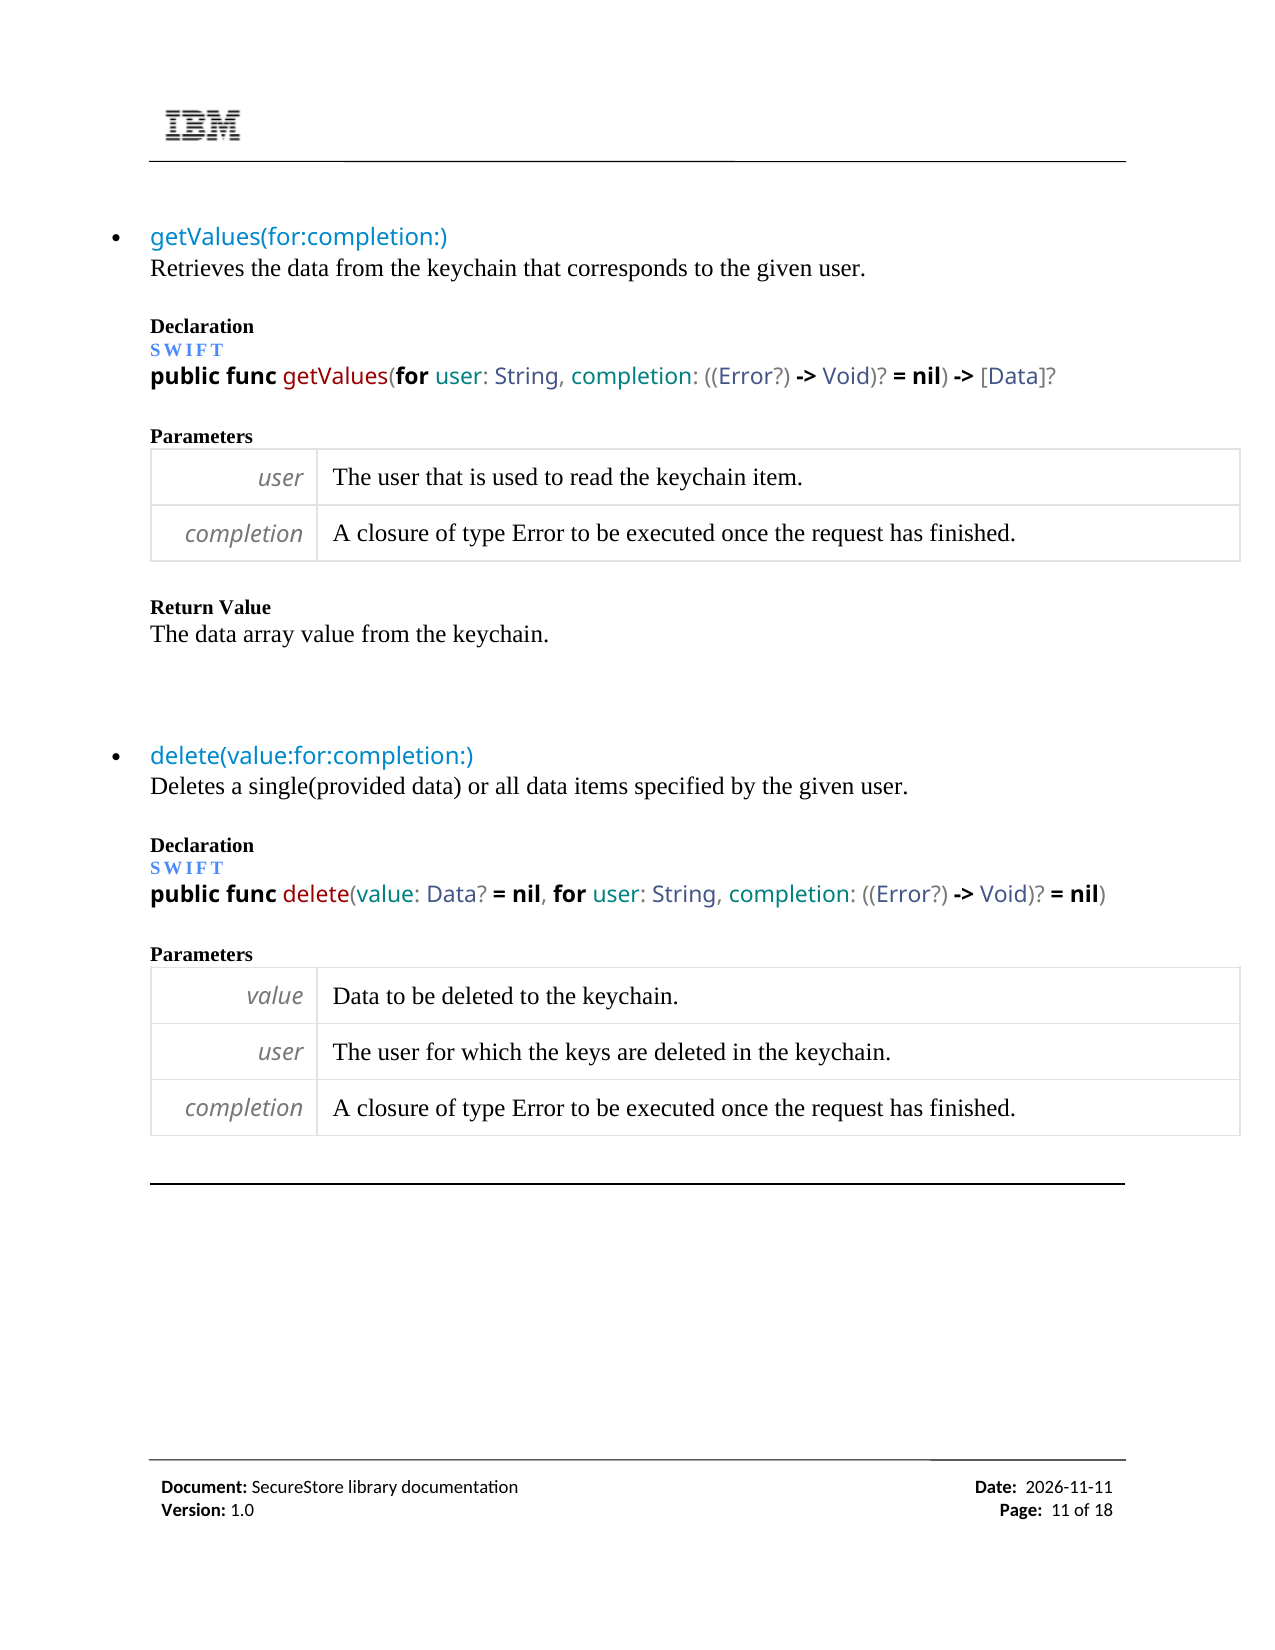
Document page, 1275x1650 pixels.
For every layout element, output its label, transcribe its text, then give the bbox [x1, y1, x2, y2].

table_cell A closure of type Error to be executed once the request has finished. [318, 1080, 1239, 1134]
table_cell user [152, 1024, 316, 1078]
subtitle Return Value [150, 594, 1125, 619]
list getValues(for:completion:) [112, 208, 1125, 253]
table_cell completion [152, 1080, 316, 1134]
text Retrieves the data from the keychain that corresponds to the given user. [150, 253, 1125, 282]
table_header Data to be deleted to the keychain. [318, 968, 1239, 1022]
subtitle Parameters [150, 942, 1125, 966]
text public func getValues(for user: String, completion: ((Error?) -> Void)? = nil) -> [Data]? [150, 360, 1125, 391]
subtitle Parameters [150, 424, 1125, 448]
text The data array value from the keychain. [150, 619, 1125, 647]
table_cell completion [152, 506, 316, 560]
subtitle Declaration [150, 833, 1125, 857]
table_cell The user for which the keys are deleted in the keychain. [318, 1024, 1239, 1078]
table_header The user that is used to read the keychain item. [318, 450, 1239, 504]
table_header user [152, 450, 316, 504]
table_header value [152, 968, 316, 1022]
text public func delete(value: Data? = nil, for user: String, completion: ((Error?) -> Void)? = nil) [150, 878, 1125, 909]
text Deletes a single(provided data) or all data items specified by the given user. [150, 771, 1125, 800]
title SWIFT [150, 857, 1125, 878]
list delete(value:for:completion:) [112, 726, 1125, 771]
table_cell A closure of type Error to be executed once the request has finished. [318, 506, 1239, 560]
title SWIFT [150, 338, 1125, 360]
picture [161, 105, 246, 147]
subtitle Declaration [150, 314, 1125, 338]
